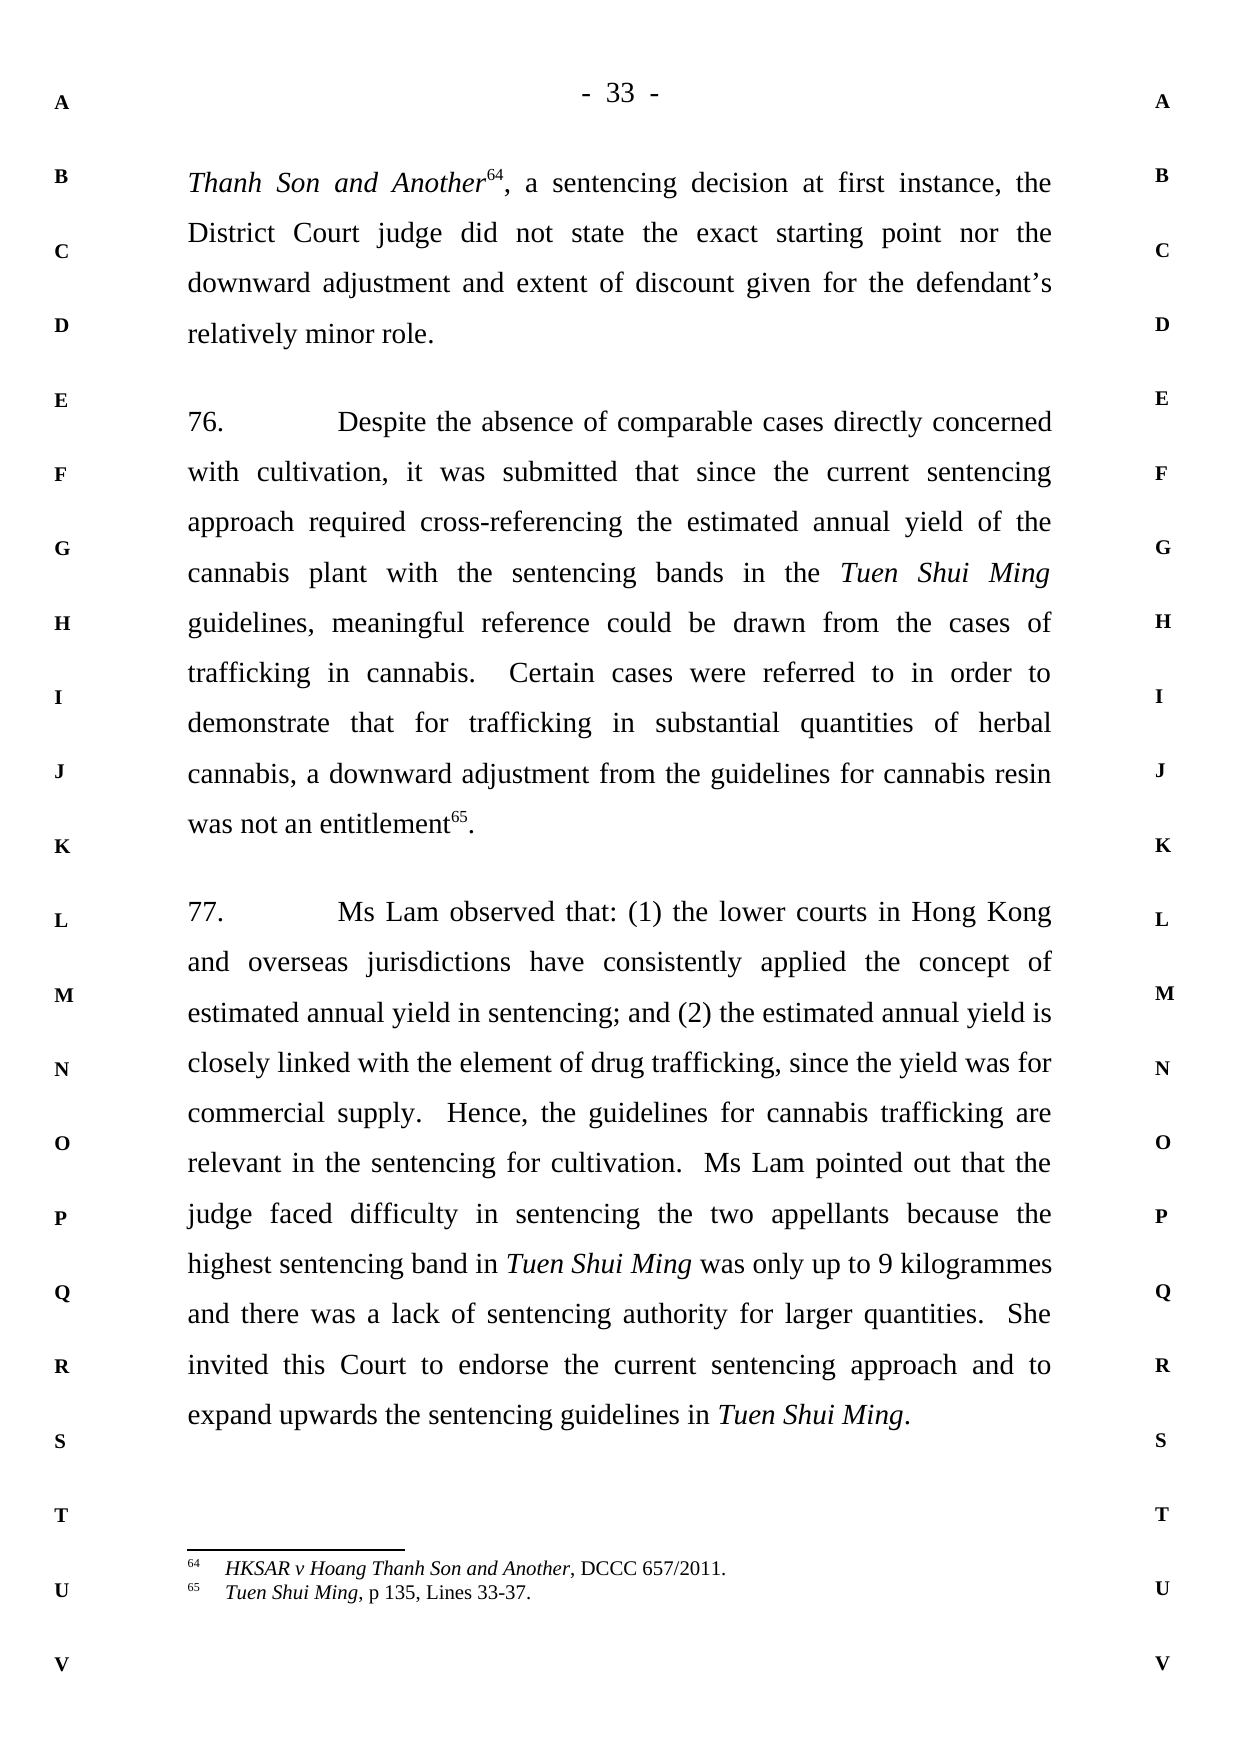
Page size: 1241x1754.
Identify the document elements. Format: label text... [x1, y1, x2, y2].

text Despite the absence of comparable cases directly concerned with cultivation, it was submitted that since the current sentencing approach required cross-referencing the estimated annual yield of the cannabis plant with the sentencing bands in the Tuen ‍Shui ‍Ming guidelines, meaningful reference could be drawn from the cases of trafficking in cannabis. Certain cases were referred to in order to demonstrate that for trafficking in substantial quantities of herbal cannabis, a downward adjustment from the guidelines for cannabis resin was not an entitlement. [187, 404, 1053, 840]
text Ms Lam observed that: (1) the lower courts in Hong Kong and overseas jurisdictions have consistently applied the concept of estimated annual yield in sentencing; and (2) the estimated annual yield is closely linked with the element of drug trafficking, since the yield was for commercial supply. Hence, the guidelines for cannabis trafficking are relevant in the sentencing for cultivation. Ms Lam pointed out that the judge faced difficulty in sentencing the two appellants because the highest sentencing band in Tuen Shui Ming was only up to 9 kilogrammes and there was a lack of sentencing authority for larger quantities. She invited this Court to endorse the current sentencing approach and to expand upwards the sentencing guidelines in Tuen Shui Ming. [187, 894, 1053, 1431]
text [187, 165, 1053, 349]
